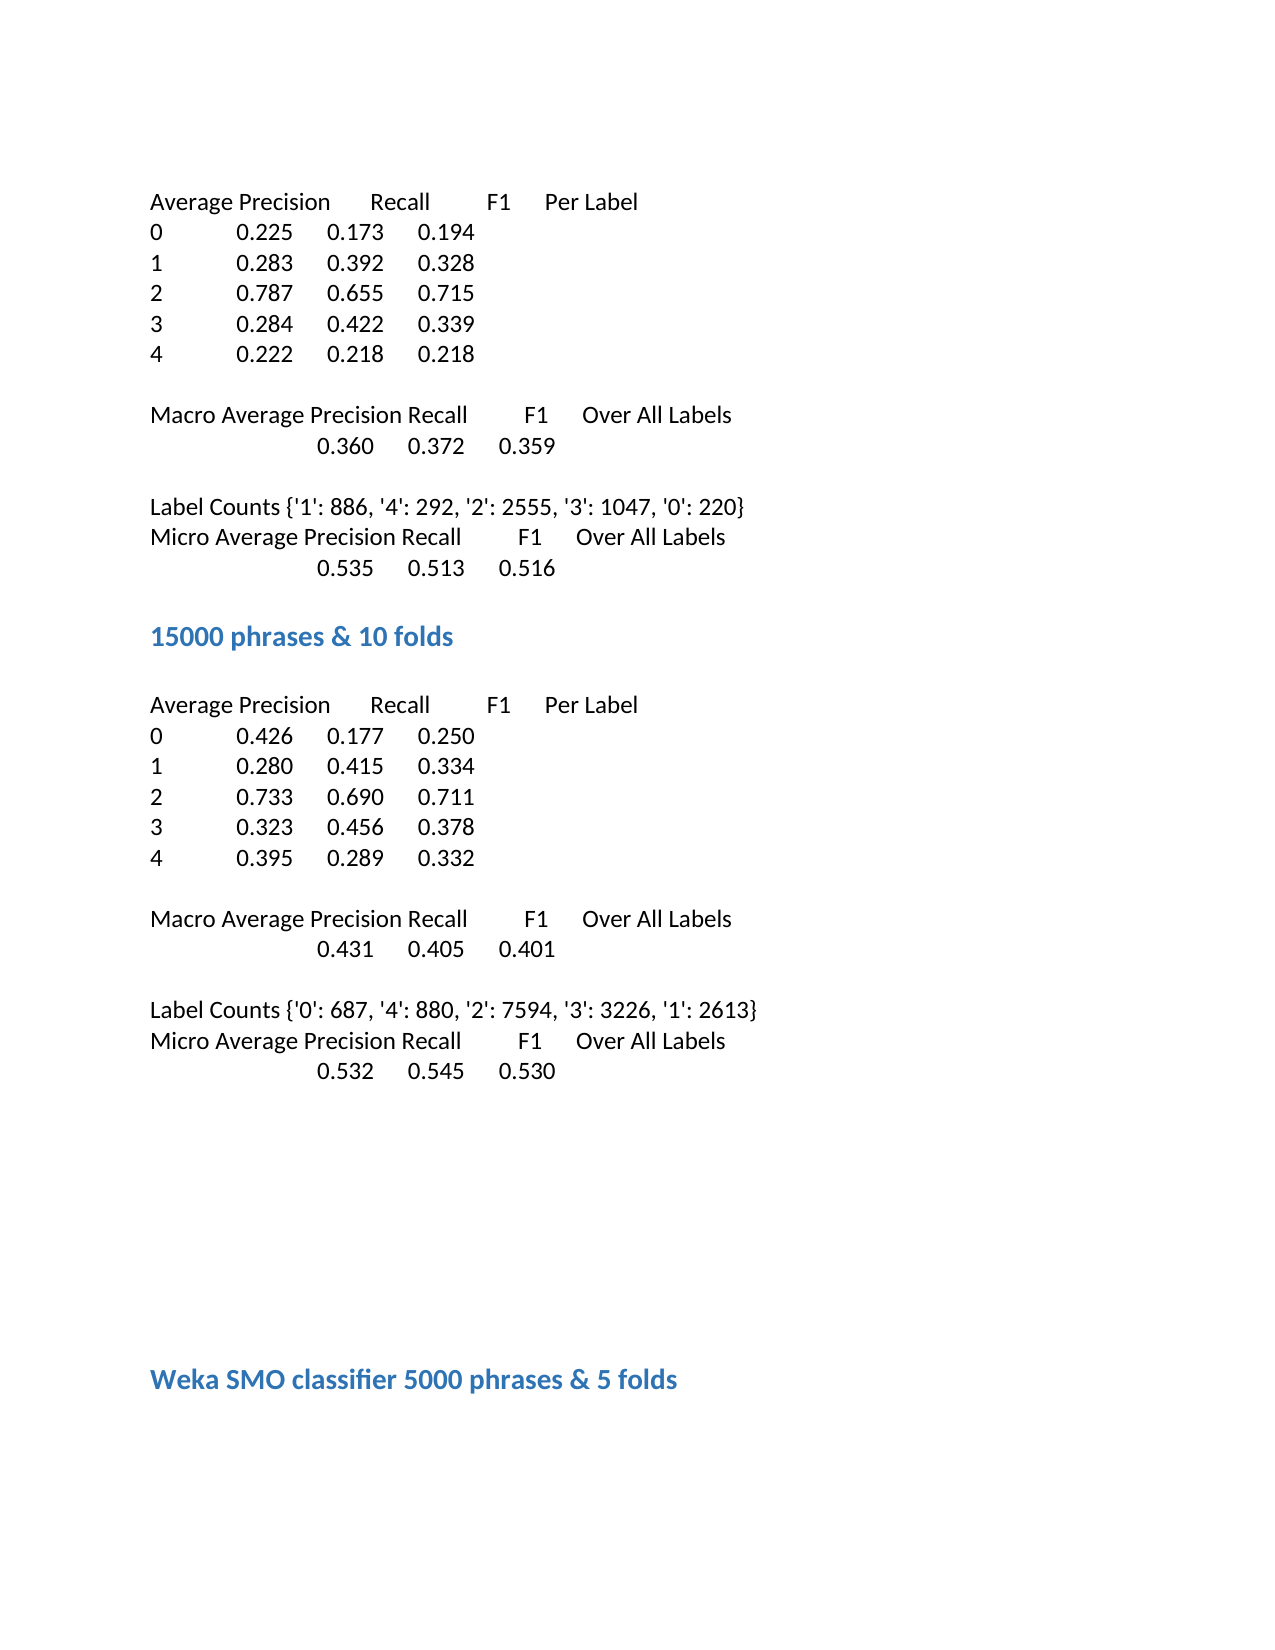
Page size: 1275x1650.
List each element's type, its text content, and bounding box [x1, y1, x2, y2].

text 0 0.426 0.177 0.250 [150, 720, 1125, 750]
text 3 0.323 0.456 0.378 [150, 811, 1125, 842]
text 0 0.225 0.173 0.194 [150, 216, 1125, 247]
text 2 0.733 0.690 0.711 [150, 781, 1125, 811]
text Weka SMO classifier 5000 phrases & 5 folds [150, 1361, 1125, 1396]
text 2 0.787 0.655 0.715 [150, 277, 1125, 308]
text 3 0.284 0.422 0.339 [150, 308, 1125, 338]
text 4 0.222 0.218 0.218 [150, 338, 1125, 369]
text 15000 phrases & 10 folds [150, 618, 1125, 654]
text Micro Average Precision Recall F1 Over All Labels [150, 1025, 1125, 1056]
text 0.431 0.405 0.401 [150, 933, 1125, 964]
text Micro Average Precision Recall F1 Over All Labels [150, 521, 1125, 552]
text 1 0.283 0.392 0.328 [150, 247, 1125, 277]
text 4 0.395 0.289 0.332 [150, 842, 1125, 872]
text 1 0.280 0.415 0.334 [150, 750, 1125, 781]
text Macro Average Precision Recall F1 Over All Labels [150, 399, 1125, 430]
text 0.535 0.513 0.516 [150, 552, 1125, 582]
text Average Precision Recall F1 Per Label [150, 689, 1125, 720]
text 0.532 0.545 0.530 [150, 1056, 1125, 1086]
text Macro Average Precision Recall F1 Over All Labels [150, 903, 1125, 933]
text Average Precision Recall F1 Per Label [150, 186, 1125, 216]
text 0.360 0.372 0.359 [150, 430, 1125, 460]
text Label Counts {'0': 687, '4': 880, '2': 7594, '3': 3226, '1': 2613} [150, 994, 1125, 1025]
text Label Counts {'1': 886, '4': 292, '2': 2555, '3': 1047, '0': 220} [150, 491, 1125, 521]
